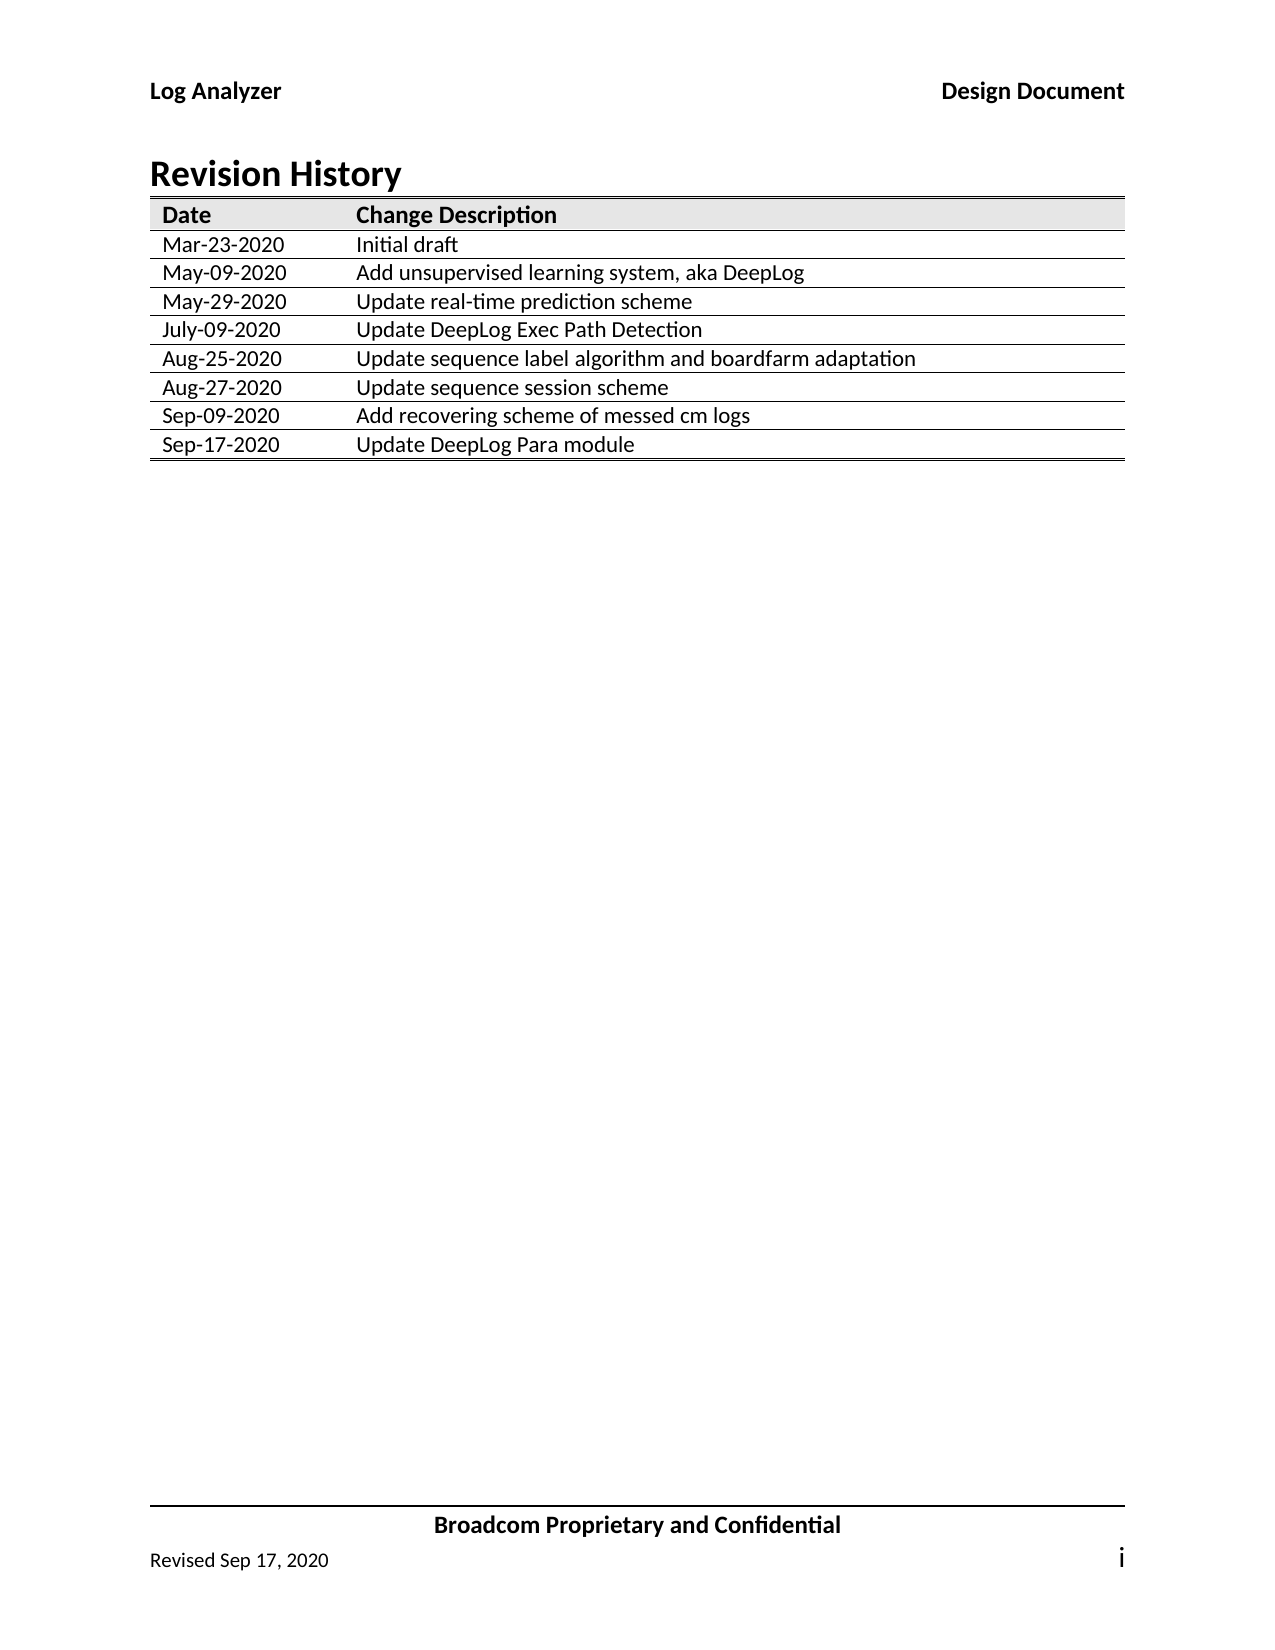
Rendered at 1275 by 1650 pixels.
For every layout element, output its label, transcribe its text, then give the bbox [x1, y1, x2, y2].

table_cell Aug-27-2020 [150, 373, 344, 401]
table_cell Add unsupervised learning system, aka DeepLog [344, 259, 1125, 287]
table_cell Update sequence label algorithm and boardfarm adaptation [344, 345, 1125, 372]
table_cell Aug-25-2020 [150, 345, 344, 372]
table_cell Add recovering scheme of messed cm logs [344, 402, 1125, 429]
table_cell Mar-23-2020 [150, 231, 344, 258]
table_cell May-09-2020 [150, 259, 344, 287]
table_cell July-09-2020 [150, 316, 344, 344]
table_cell May-29-2020 [150, 288, 344, 315]
table_header Change Description [344, 199, 1125, 229]
table_cell Update DeepLog Exec Path Detection [344, 316, 1125, 344]
table_cell Initial draft [344, 231, 1125, 258]
table_cell Sep-17-2020 [150, 430, 344, 458]
text Revision History [150, 150, 1125, 196]
table_cell Sep-09-2020 [150, 402, 344, 429]
table_cell Update sequence session scheme [344, 373, 1125, 401]
table_cell Update real-time prediction scheme [344, 288, 1125, 315]
table_header Date [150, 199, 344, 229]
table_cell Update DeepLog Para module [344, 430, 1125, 458]
